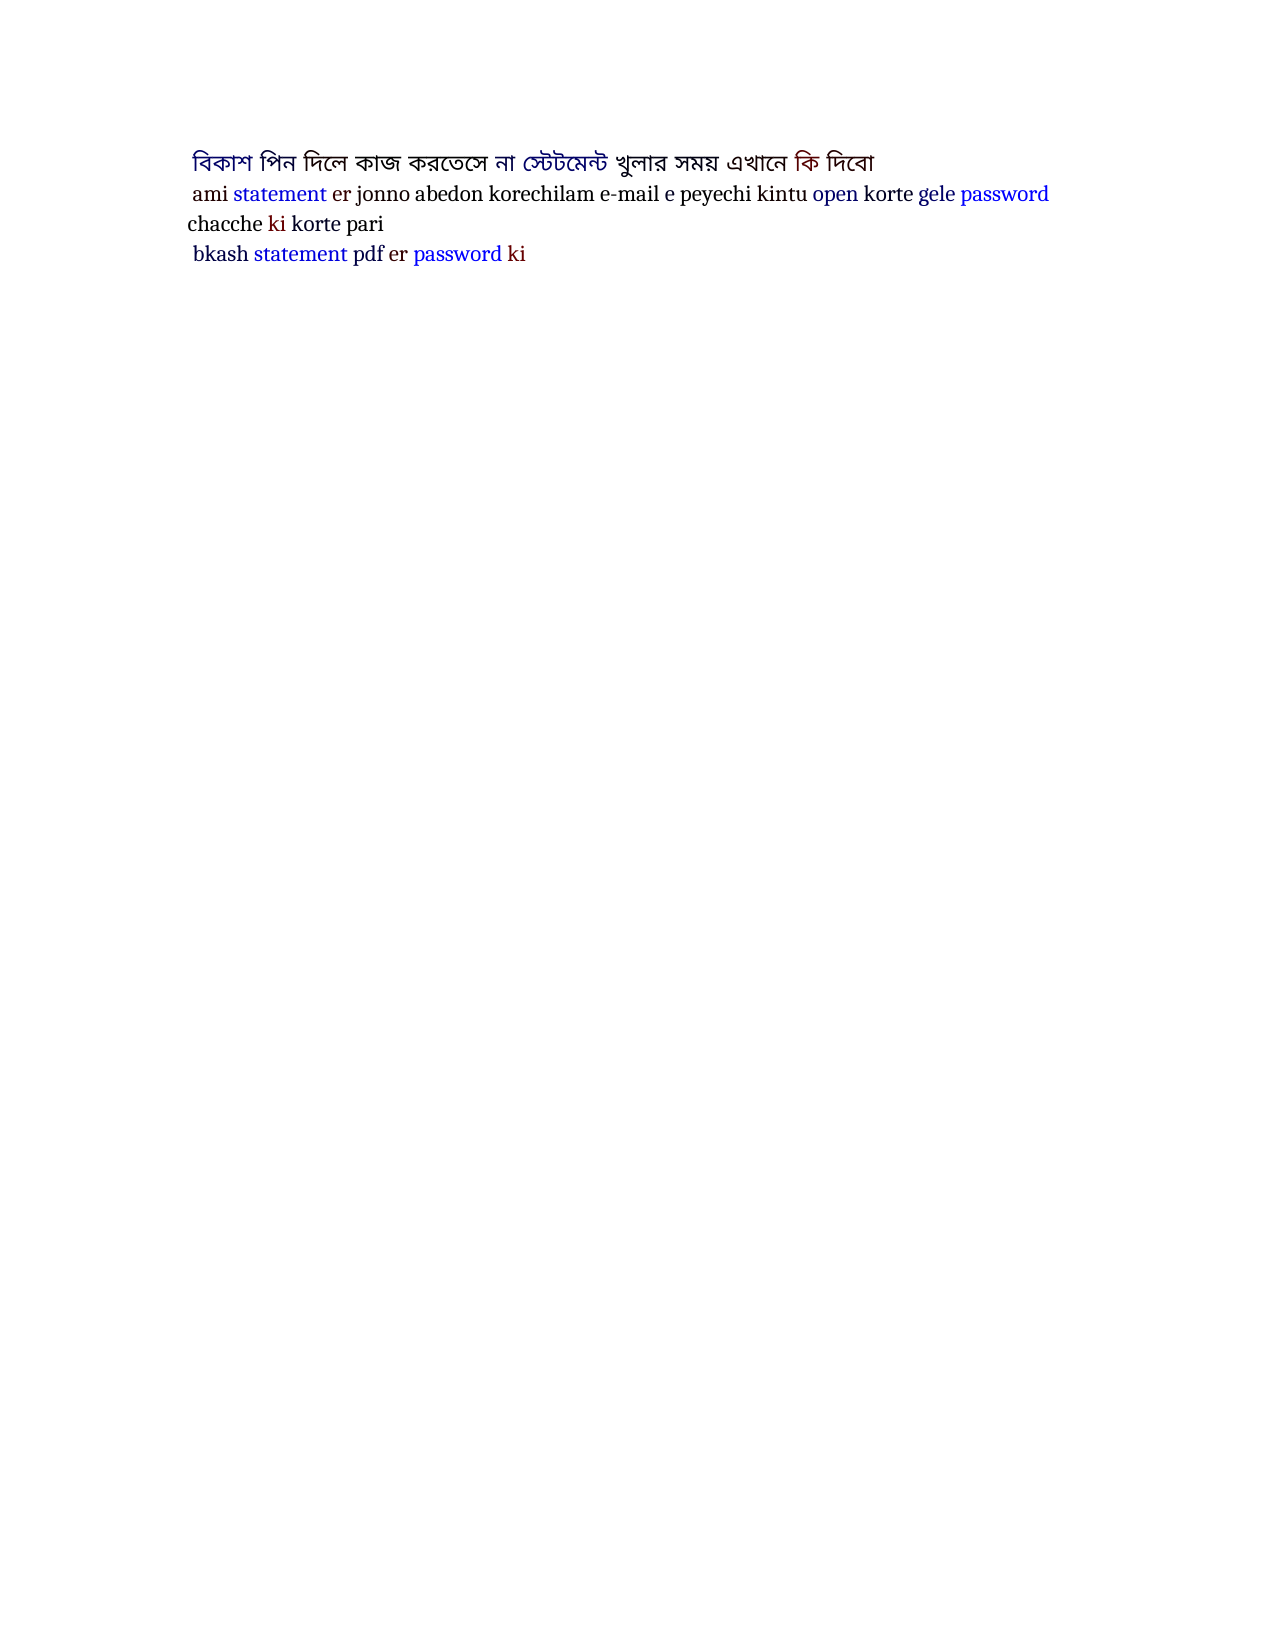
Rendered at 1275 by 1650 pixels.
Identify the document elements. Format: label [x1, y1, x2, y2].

text [187, 150, 1087, 298]
